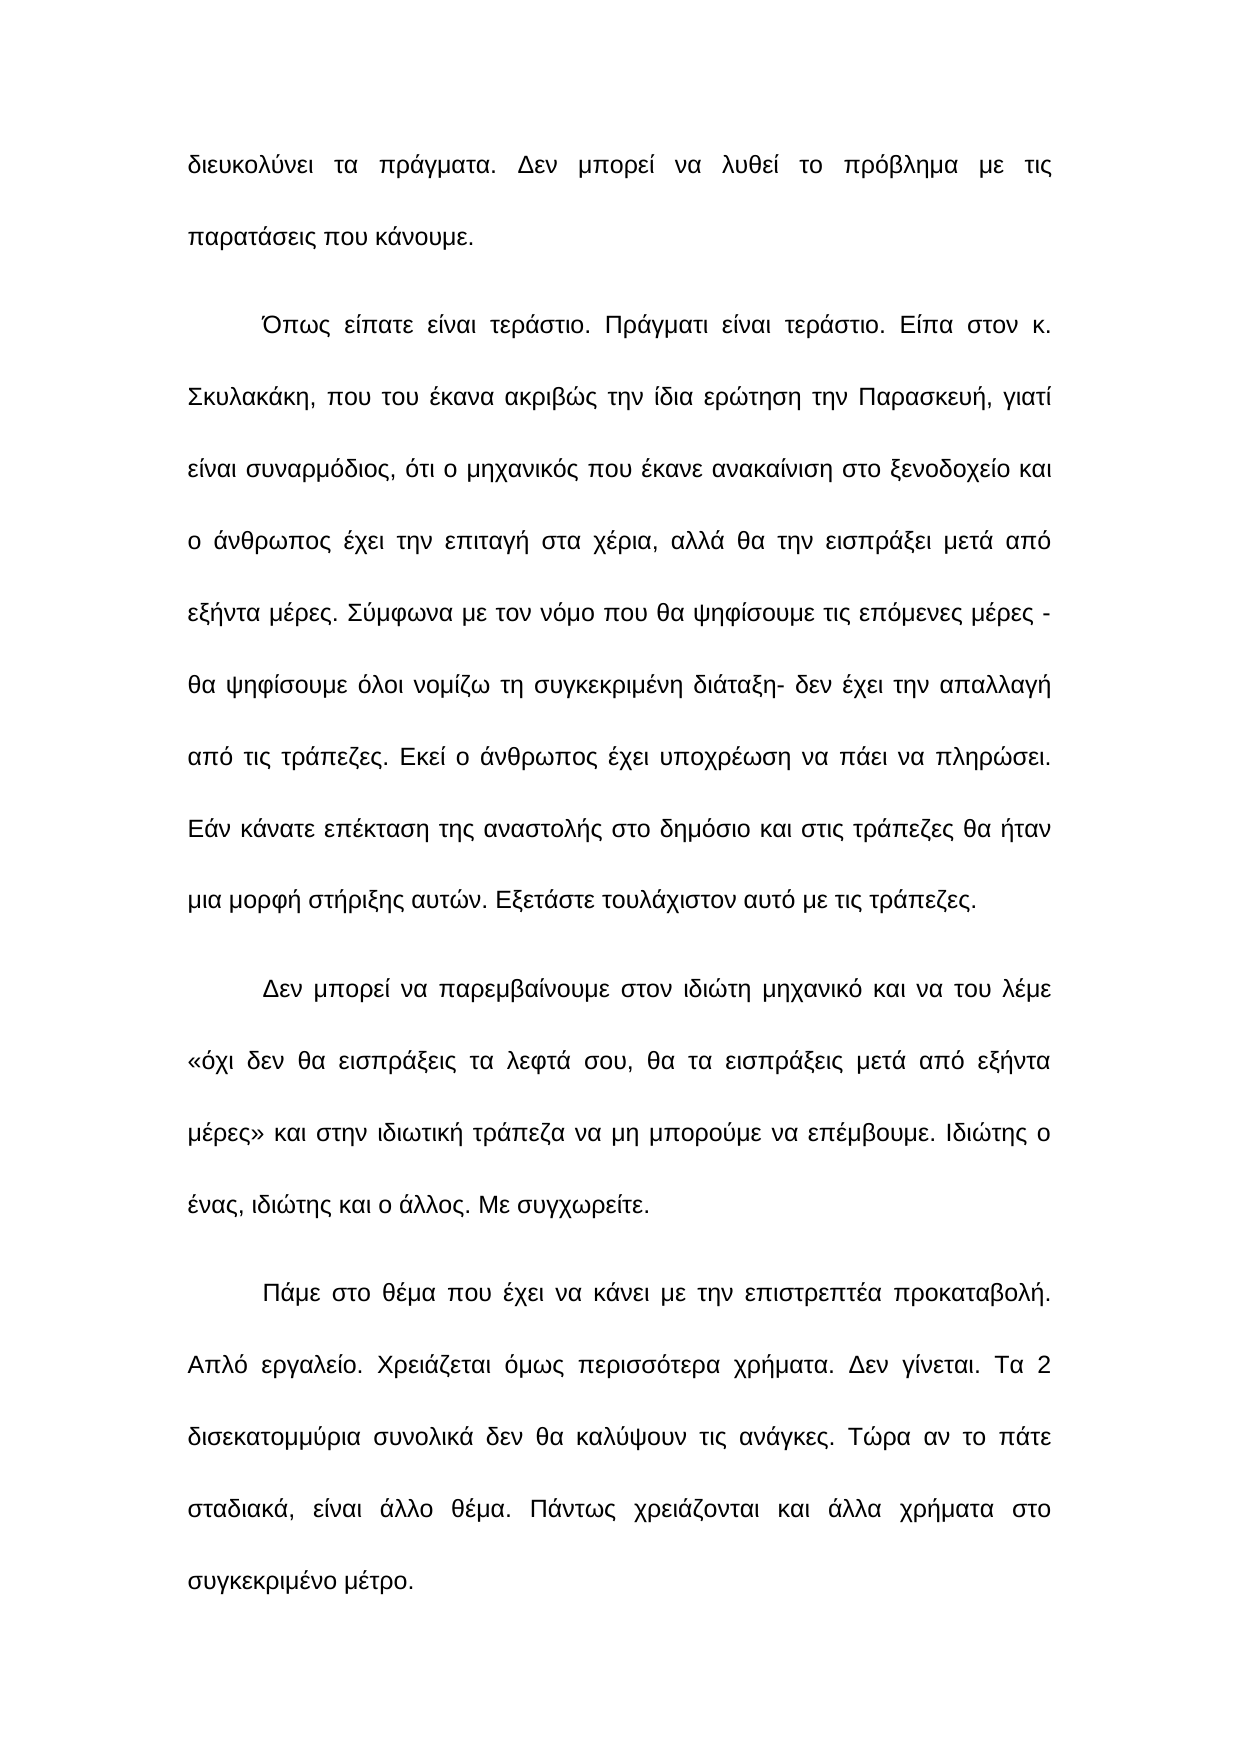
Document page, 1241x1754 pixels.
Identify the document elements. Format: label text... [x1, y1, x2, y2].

text Πάμε στο θέμα που έχει να κάνει με την επιστρεπτέα προκαταβολή. Απλό εργαλείο. Χρειάζεται όμως περισσότερα χρήματα. Δεν γίνεται. Τα 2 δισεκατομμύρια συνολικά δεν θα καλύψουν τις ανάγκες. Τώρα αν το πάτε σταδιακά, είναι άλλο θέμα. Πάντως χρειάζονται και άλλα χρήματα στο συγκεκριμένο μέτρο. [187, 1278, 1053, 1594]
text Όπως είπατε είναι τεράστιο. Πράγματι είναι τεράστιο. Είπα στον κ. Σκυλακάκη, που του έκανα ακριβώς την ίδια ερώτηση την Παρασκευή, γιατί είναι συναρμόδιος, ότι ο μηχανικός που έκανε ανακαίνιση στο ξενοδοχείο και ο άνθρωπος έχει την επιταγή στα χέρια, αλλά θα την εισπράξει μετά από εξήντα μέρες. Σύμφωνα με τον νόμο που θα ψηφίσουμε τις επόμενες μέρες -θα ψηφίσουμε όλοι νομίζω τη συγκεκριμένη διάταξη- δεν έχει την απαλλαγή από τις τράπεζες. Εκεί ο άνθρωπος έχει υποχρέωση να πάει να πληρώσει. Εάν κάνατε επέκταση της αναστολής στο δημόσιο και στις τράπεζες θα ήταν μια μορφή στήριξης αυτών. Εξετάστε τουλάχιστον αυτό με τις τράπεζες. [187, 310, 1053, 914]
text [187, 150, 1053, 251]
text Δεν μπορεί να παρεμβαίνουμε στον ιδιώτη μηχανικό και να του λέμε «όχι δεν θα εισπράξεις τα λεφτά σου, θα τα εισπράξεις μετά από εξήντα μέρες» και στην ιδιωτική τράπεζα να μη μπορούμε να επέμβουμε. Ιδιώτης ο ένας, ιδιώτης και ο άλλος. Με συγχωρείτε. [187, 974, 1053, 1218]
